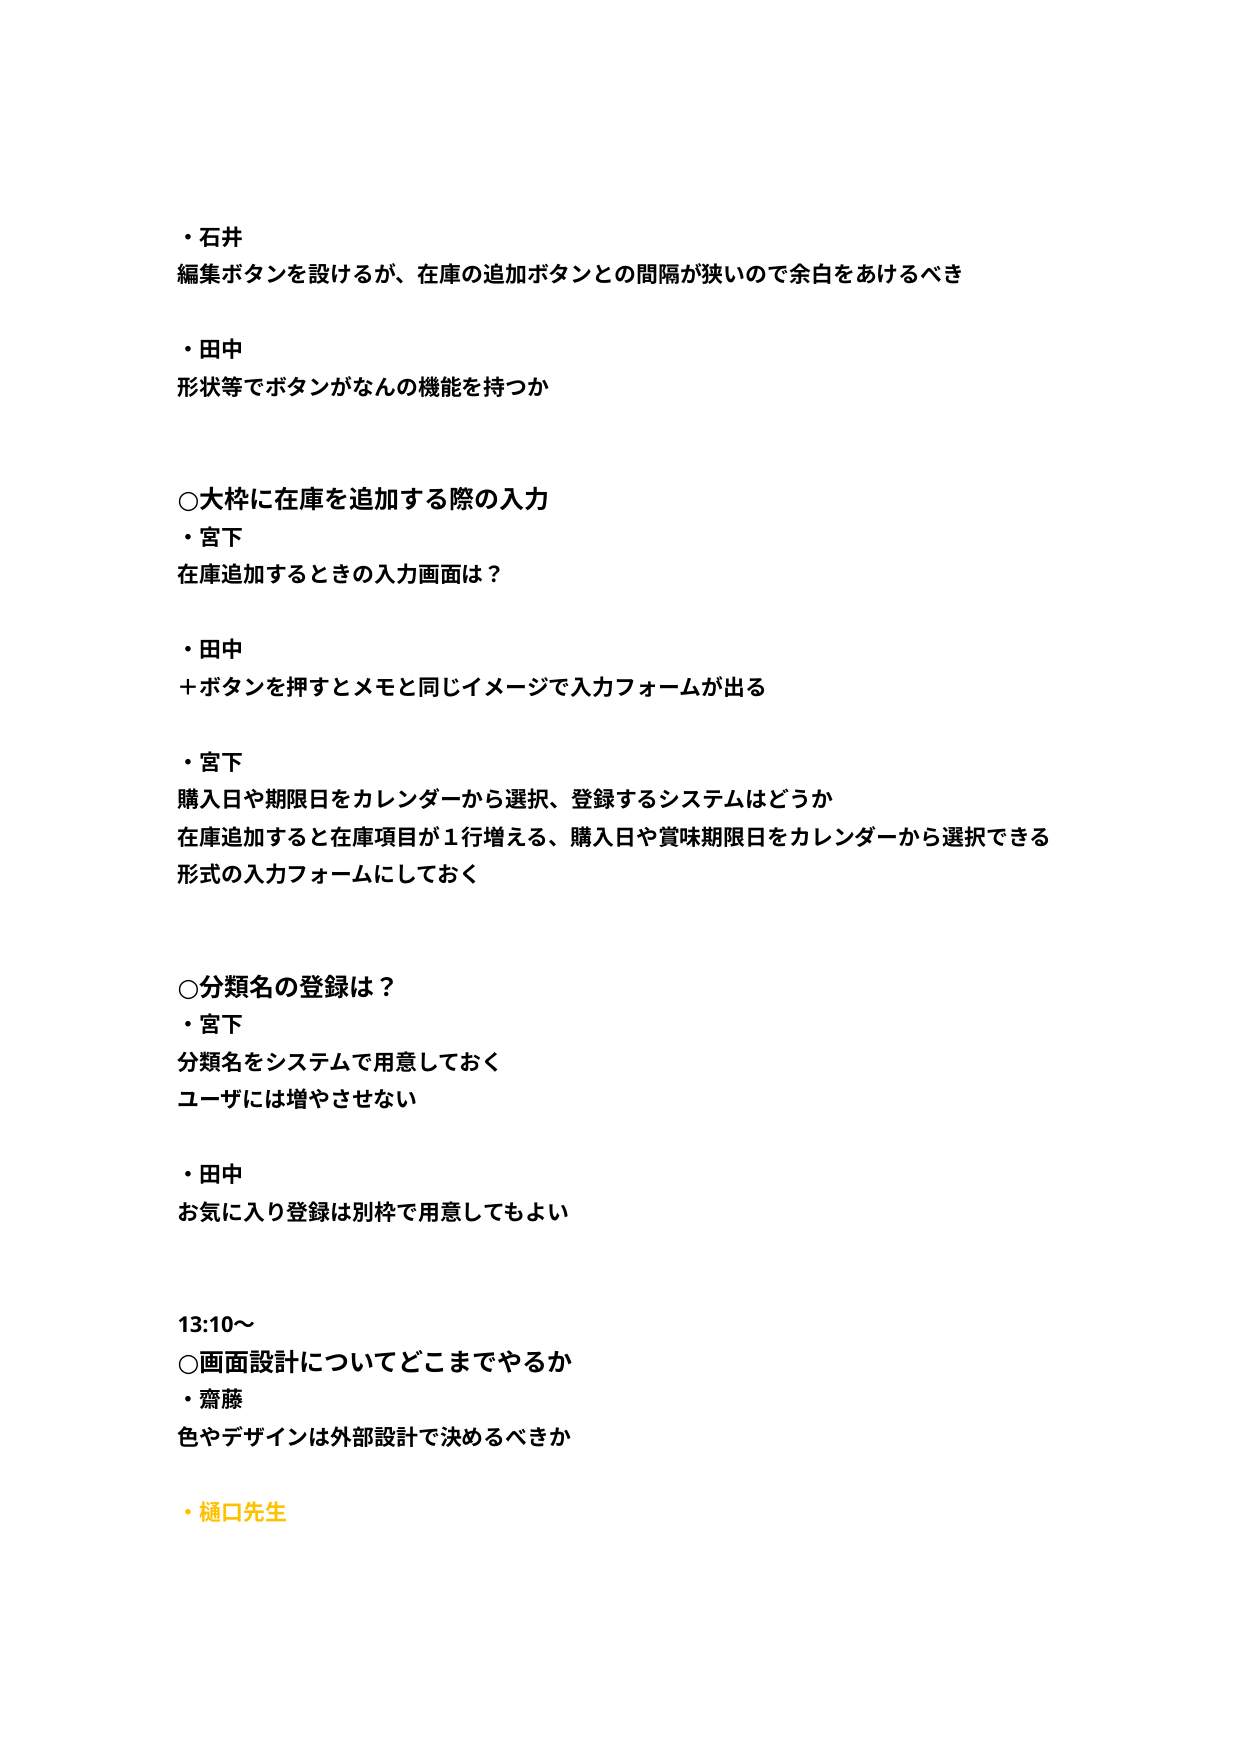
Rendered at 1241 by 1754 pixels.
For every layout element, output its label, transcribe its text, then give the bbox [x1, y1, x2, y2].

text お気に入り登録は別枠で用意してもよい [177, 1192, 1063, 1229]
text ○分類名の登録は？ [177, 967, 1063, 1004]
text ・田中 [177, 629, 1063, 667]
text 色やデザインは外部設計で決めるべきか [177, 1417, 1063, 1454]
text ・樋口先生 [177, 1492, 1063, 1529]
text ○大枠に在庫を追加する際の入力 [177, 479, 1063, 517]
text ・宮下 [177, 517, 1063, 554]
text ＋ボタンを押すとメモと同じイメージで入力フォームが出る [177, 667, 1063, 704]
text 13:10～ [177, 1304, 1063, 1342]
text 在庫追加するときの入力画面は？ [177, 554, 1063, 592]
text 形状等でボタンがなんの機能を持つか [177, 367, 1063, 404]
text 編集ボタンを設けるが、在庫の追加ボタンとの間隔が狭いので余白をあけるべき [177, 254, 1063, 292]
text ・宮下 [177, 1004, 1063, 1042]
text ○画面設計についてどこまでやるか [177, 1342, 1063, 1379]
text ・田中 [177, 1154, 1063, 1192]
text ユーザには増やさせない [177, 1079, 1063, 1117]
text ・齋藤 [177, 1379, 1063, 1417]
text ・宮下 [177, 742, 1063, 779]
text ・田中 [177, 329, 1063, 367]
text 購入日や期限日をカレンダーから選択、登録するシステムはどうか [177, 779, 1063, 817]
text 分類名をシステムで用意しておく [177, 1042, 1063, 1079]
text 在庫追加すると在庫項目が１行増える、購入日や賞味期限日をカレンダーから選択できる形式の入力フォームにしておく [177, 817, 1063, 892]
text ・石井 [177, 217, 1063, 254]
